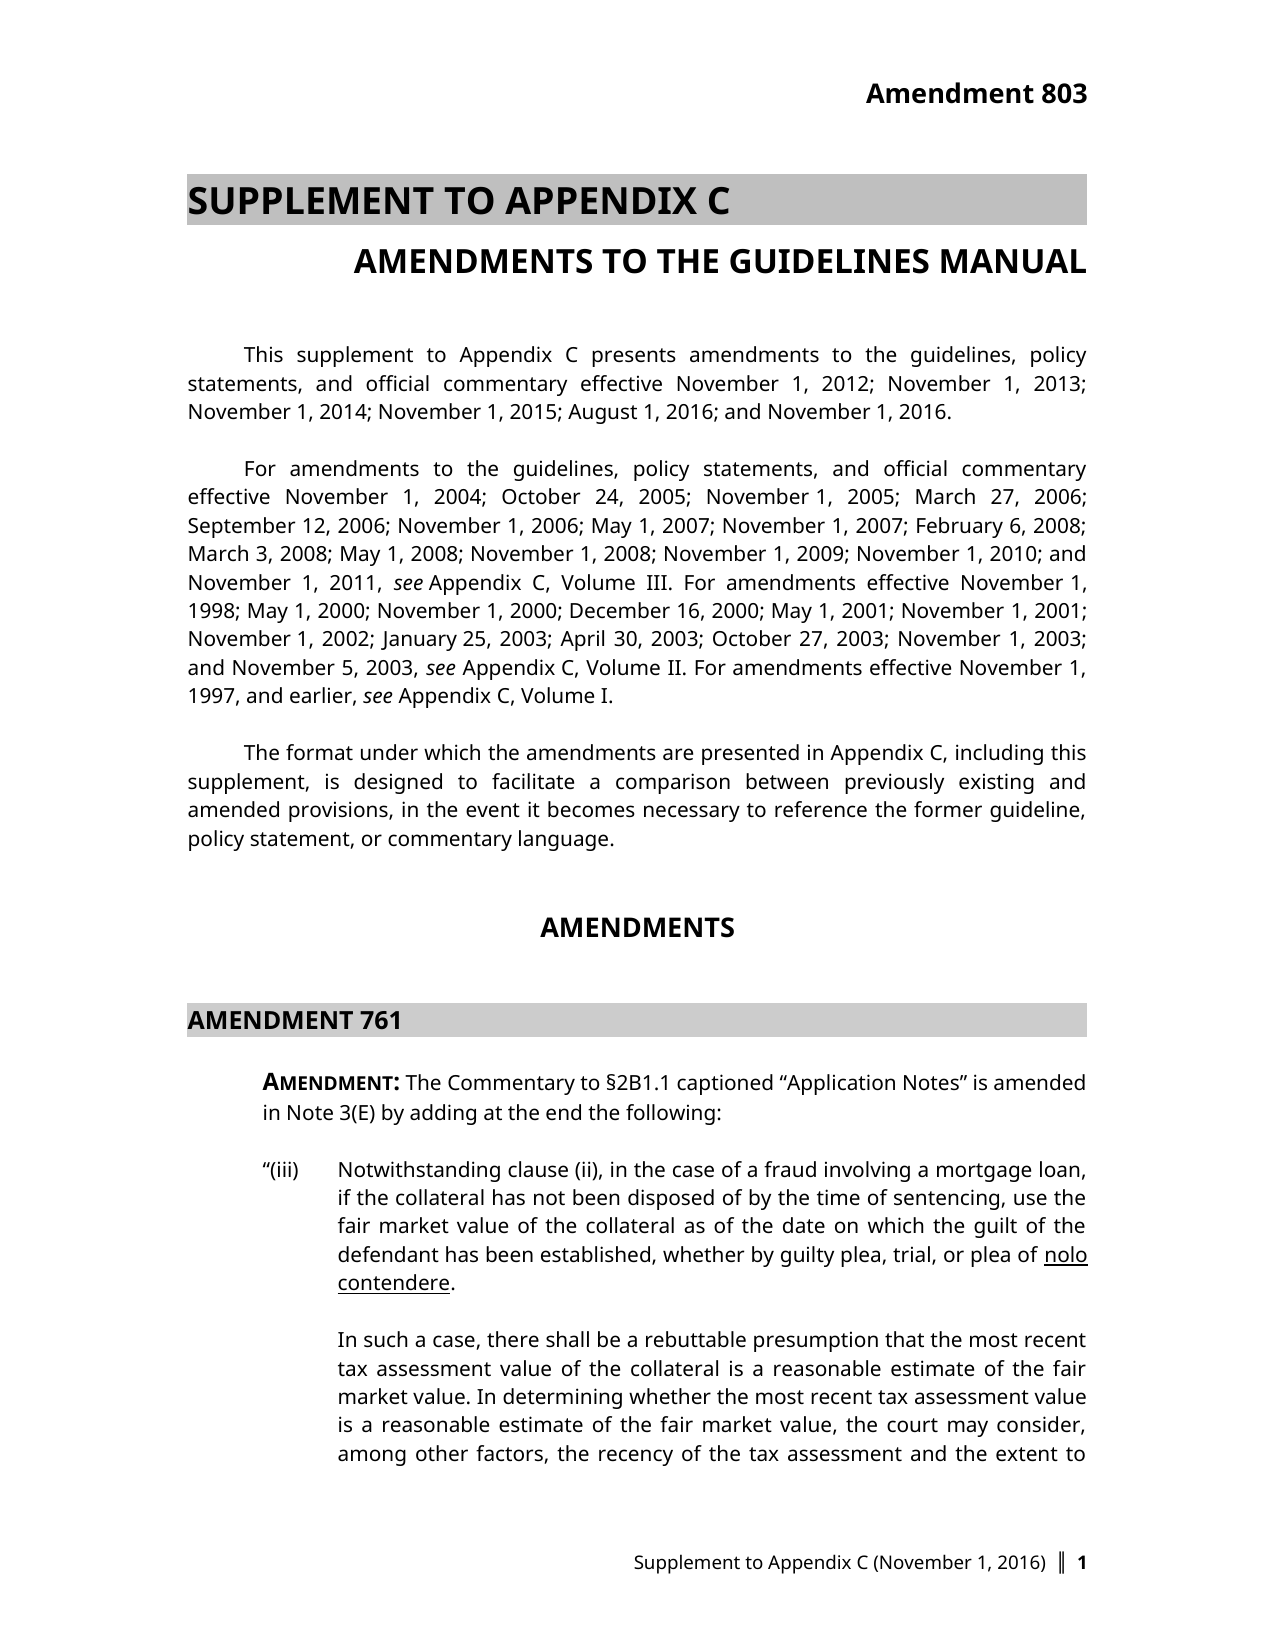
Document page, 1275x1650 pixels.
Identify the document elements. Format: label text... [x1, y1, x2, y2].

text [337, 1325, 1087, 1467]
text The format under which the amendments are presented in Appendix C, including this supplement, is designed to facilitate a comparison between previously existing and amended provisions, in the event it becomes necessary to reference the former guideline, policy statement, or commentary language. [187, 738, 1087, 852]
text “(iii) Notwithstanding clause (ii), in the case of a fraud involving a mortgage loan, if the collateral has not been disposed of by the time of sentencing, use the fair market value of the collateral as of the date on which the guilt of the defendant has been established, whether by guilty plea, trial, or plea of nolo contendere. [262, 1155, 1087, 1297]
text Amendment: The Commentary to §2B1.1 captioned “Application Notes” is amended in Note 3(E) by adding at the end the following: [262, 1065, 1087, 1126]
text AMENDMENT 761 [187, 1003, 1087, 1037]
text SUPPLEMENT TO APPENDIX C [187, 174, 1087, 225]
text For amendments to the guidelines, policy statements, and official commentary effective November 1, 2004; October 24, 2005; November 1, 2005; March 27, 2006; September 12, 2006; November 1, 2006; May 1, 2007; November 1, 2007; February 6, 2008; March 3, 2008; May 1, 2008; November 1, 2008; November 1, 2009; November 1, 2010; and November 1, 2011, see Appendix C, Volume III. For amendments effective November 1, 1998; May 1, 2000; November 1, 2000; December 16, 2000; May 1, 2001; November 1, 2001; November 1, 2002; January 25, 2003; April 30, 2003; October 27, 2003; November 1, 2003; and November 5, 2003, see Appendix C, Volume II. For amendments effective November 1, 1997, and earlier, see Appendix C, Volume I. [187, 454, 1087, 710]
text This supplement to Appendix C presents amendments to the guidelines, policy statements, and official commentary effective November 1, 2012; November 1, 2013; November 1, 2014; November 1, 2015; August 1, 2016; and November 1, 2016. [187, 340, 1087, 426]
text AMENDMENTS [187, 909, 1087, 946]
text AMENDMENTS TO THE GUIDELINES MANUAL [187, 238, 1087, 283]
